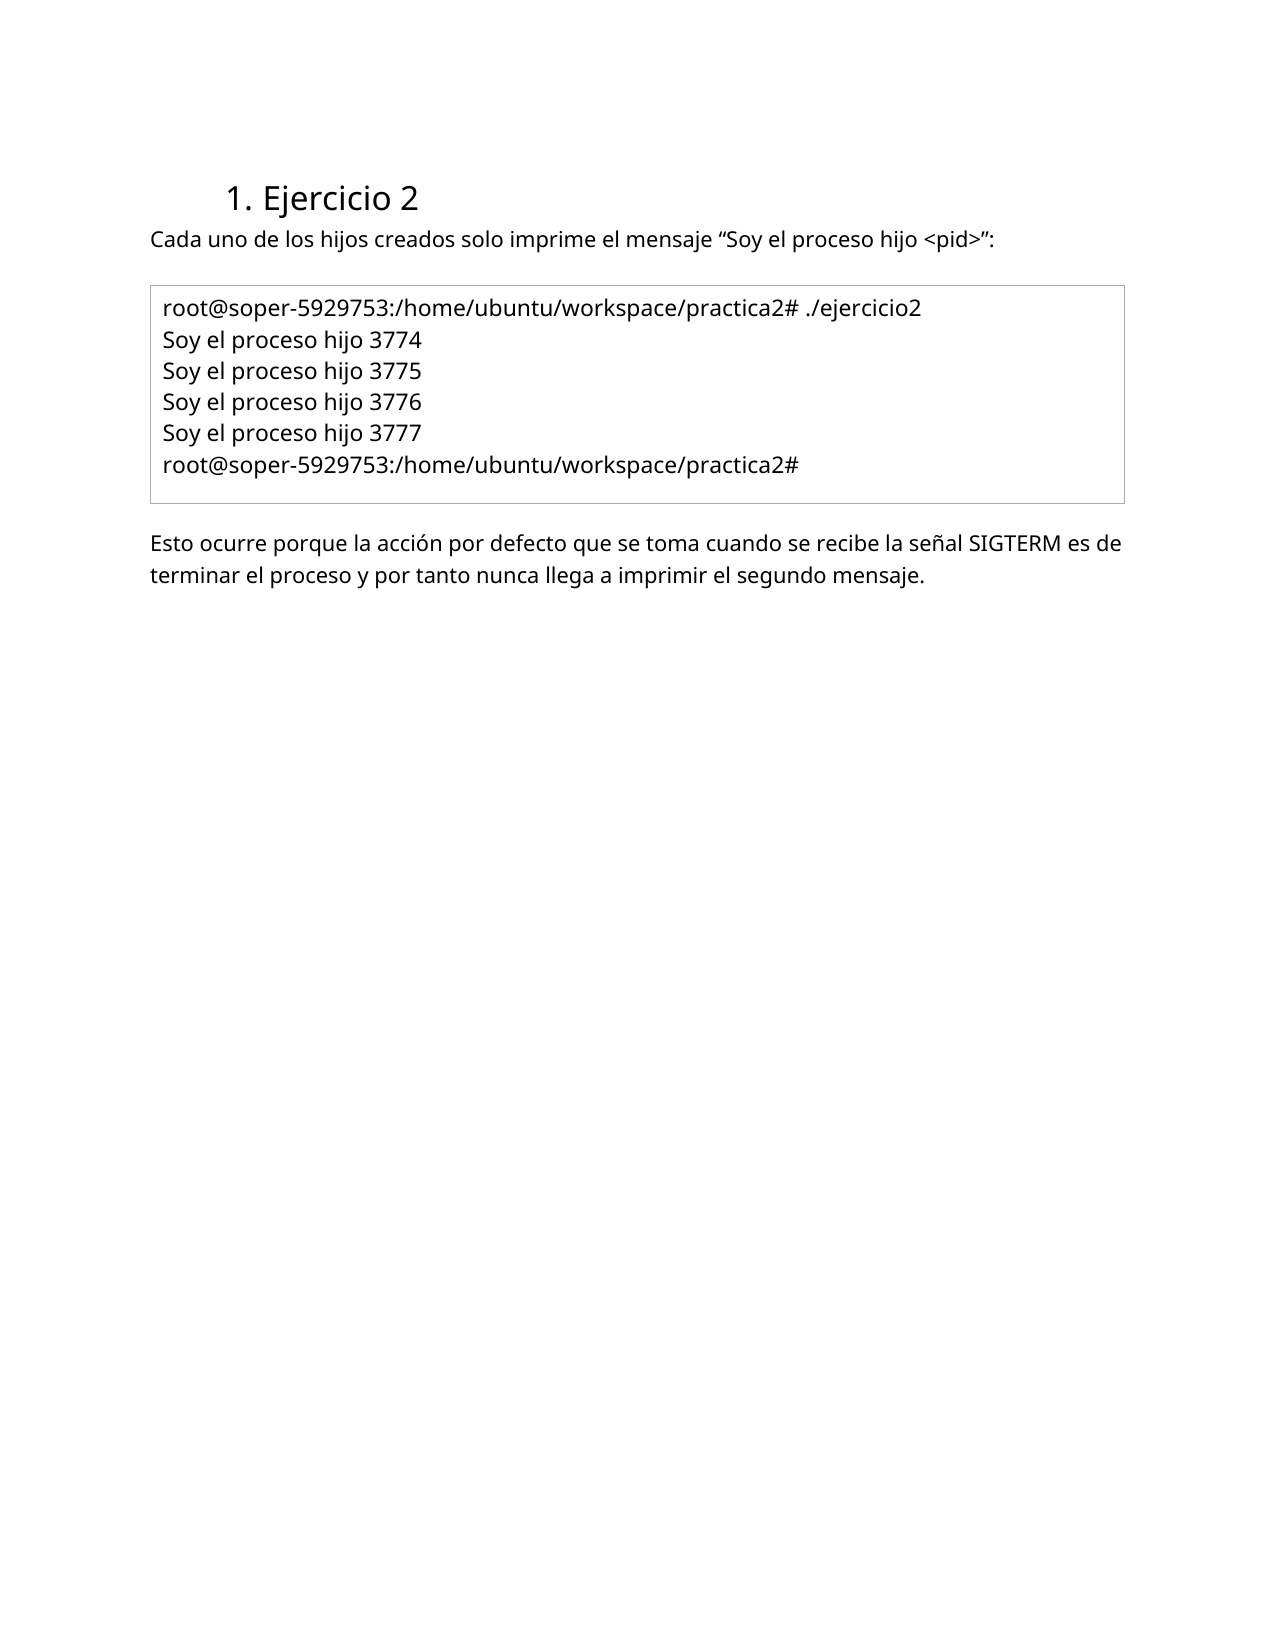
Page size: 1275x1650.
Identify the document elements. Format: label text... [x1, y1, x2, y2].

subtitle Ejercicio 2 [225, 175, 1125, 220]
text Esto ocurre porque la acción por defecto que se toma cuando se recibe la señal SIGTERM es de terminar el proceso y por tanto nunca llega a imprimir el segundo mensaje. [150, 528, 1125, 590]
table_header root@soper-5929753:/home/ubuntu/workspace/practica2# ./ejercicio2 Soy el proceso hijo 3774 Soy el proceso hijo 3775 Soy el proceso hijo 3776 Soy el proceso hijo 3777 root@soper-5929753:/home/ubuntu/workspace/practica2# [151, 286, 1124, 502]
text Cada uno de los hijos creados solo imprime el mensaje “Soy el proceso hijo <pid>”: [150, 224, 1125, 254]
